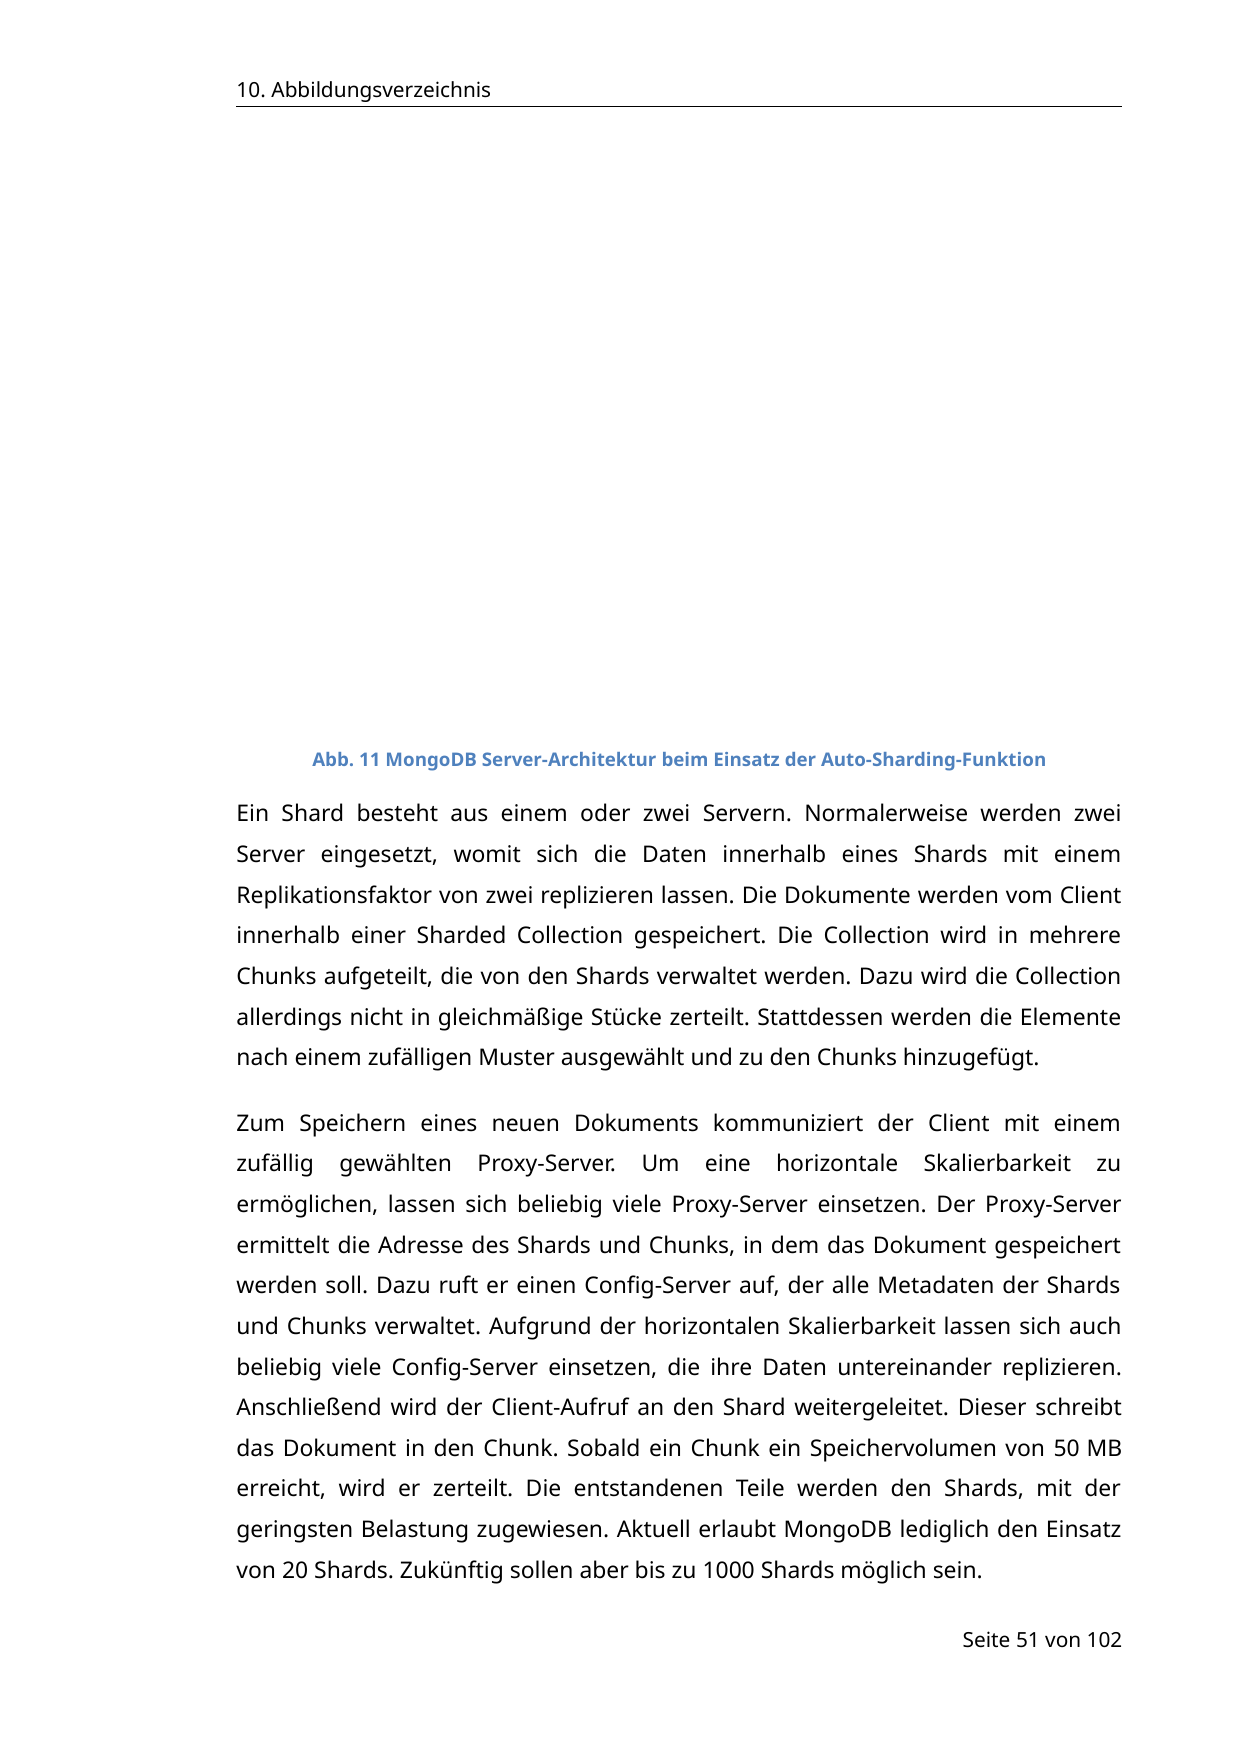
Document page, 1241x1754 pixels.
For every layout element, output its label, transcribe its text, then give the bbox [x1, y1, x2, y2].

text Zum Speichern eines neuen Dokuments kommuniziert der Client mit einem zufällig gewählten Proxy-Server. Um eine horizontale Skalierbarkeit zu ermöglichen, lassen sich beliebig viele Proxy-Server einsetzen. Der Proxy-Server ermittelt die Adresse des Shards und Chunks, in dem das Dokument gespeichert werden soll. Dazu ruft er einen Config-Server auf, der alle Metadaten der Shards und Chunks verwaltet. Aufgrund der horizontalen Skalierbarkeit lassen sich auch beliebig viele Config-Server einsetzen, die ihre Daten untereinander replizieren. Anschließend wird der Client-Aufruf an den Shard weitergeleitet. Dieser schreibt das Dokument in den Chunk. Sobald ein Chunk ein Speichervolumen von 50 MB erreicht, wird er zerteilt. Die entstandenen Teile werden den Shards, mit der geringsten Belastung zugewiesen. Aktuell erlaubt MongoDB lediglich den Einsatz von 20 Shards. Zukünftig sollen aber bis zu 1000 Shards möglich sein. [236, 1107, 1122, 1585]
text Ein Shard besteht aus einem oder zwei Servern. Normalerweise werden zwei Server eingesetzt, womit sich die Daten innerhalb eines Shards mit einem Replikationsfaktor von zwei replizieren lassen. Die Dokumente werden vom Client innerhalb einer Sharded Collection gespeichert. Die Collection wird in mehrere Chunks aufgeteilt, die von den Shards verwaltet werden. Dazu wird die Collection allerdings nicht in gleichmäßige Stücke zerteilt. Stattdessen werden die Elemente nach einem zufälligen Muster ausgewählt und zu den Chunks hinzugefügt. [236, 797, 1122, 1072]
text Abb. 11 MongoDB Server-Architektur beim Einsatz der Auto-Sharding-Funktion [236, 747, 1122, 772]
